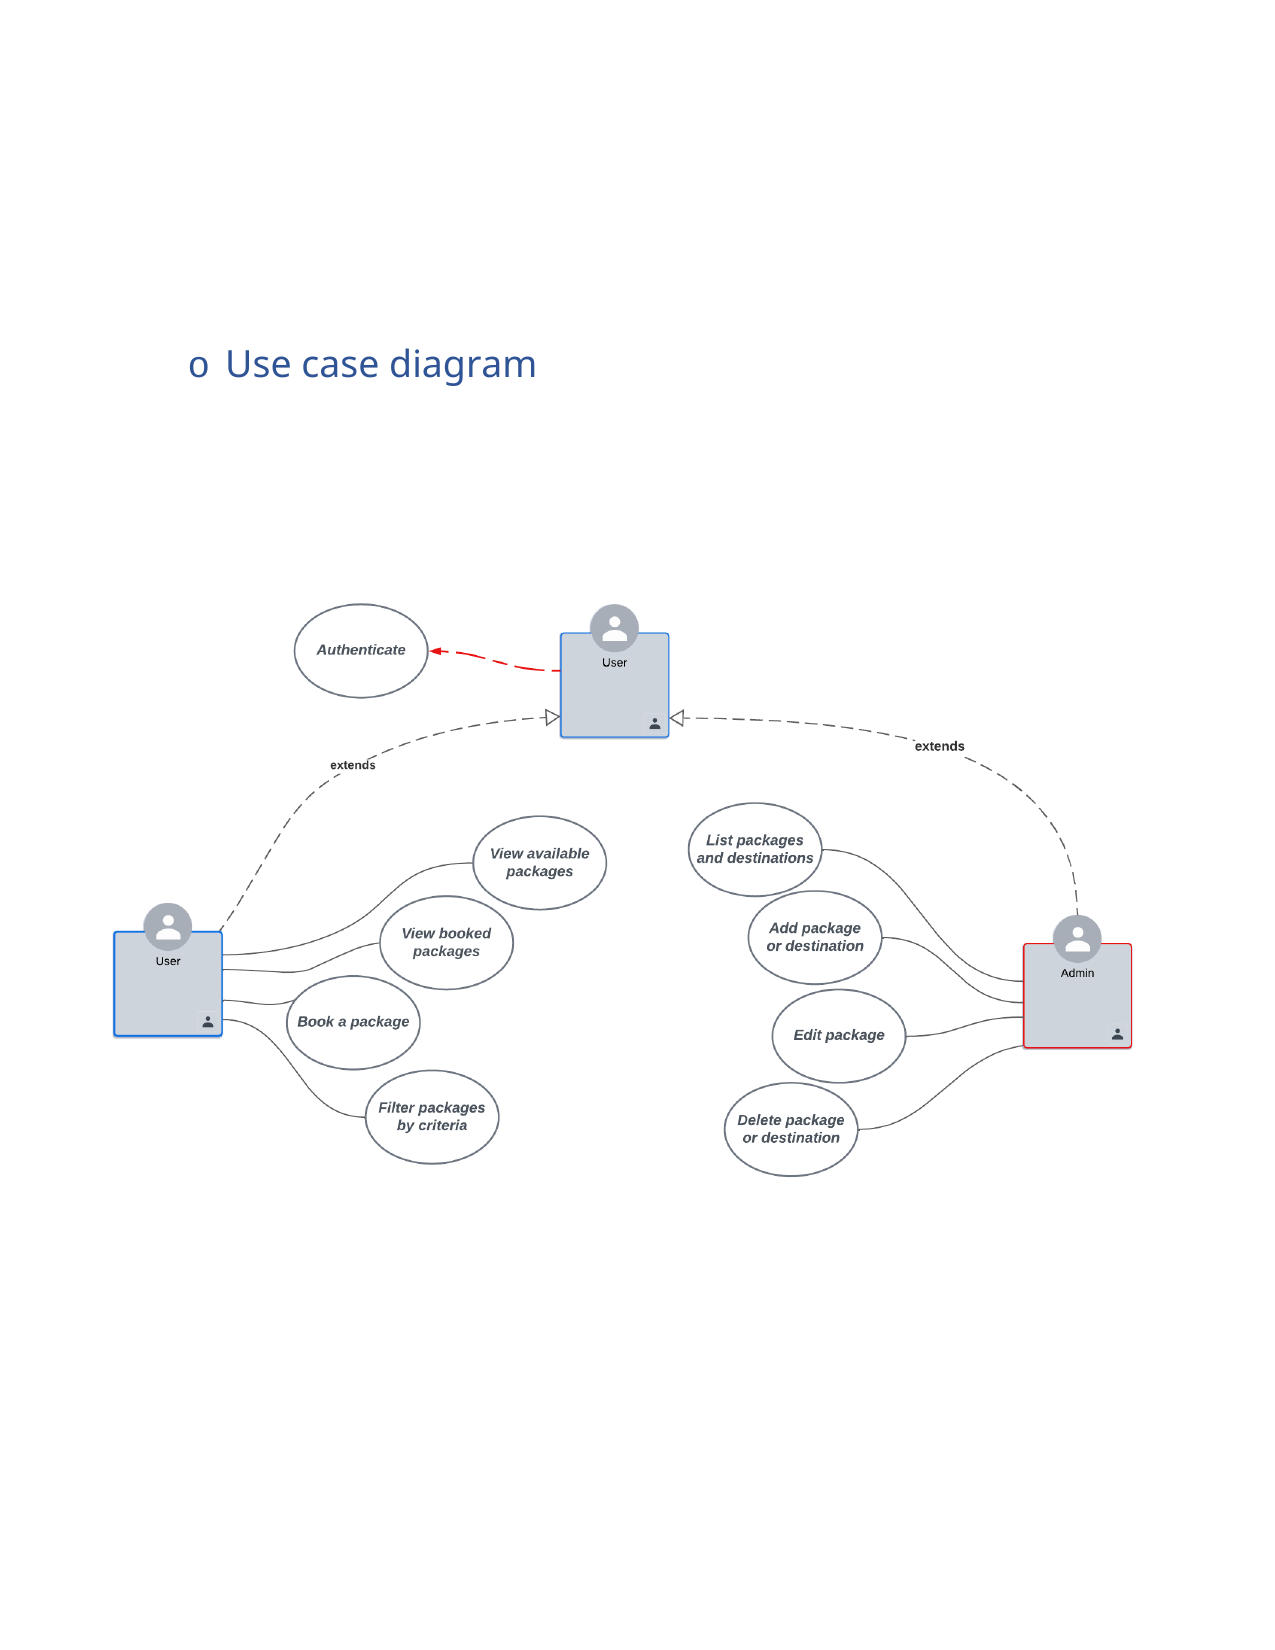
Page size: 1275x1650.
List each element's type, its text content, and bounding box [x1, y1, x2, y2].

picture [90, 581, 1181, 1358]
subtitle Use case diagram [187, 337, 1125, 389]
